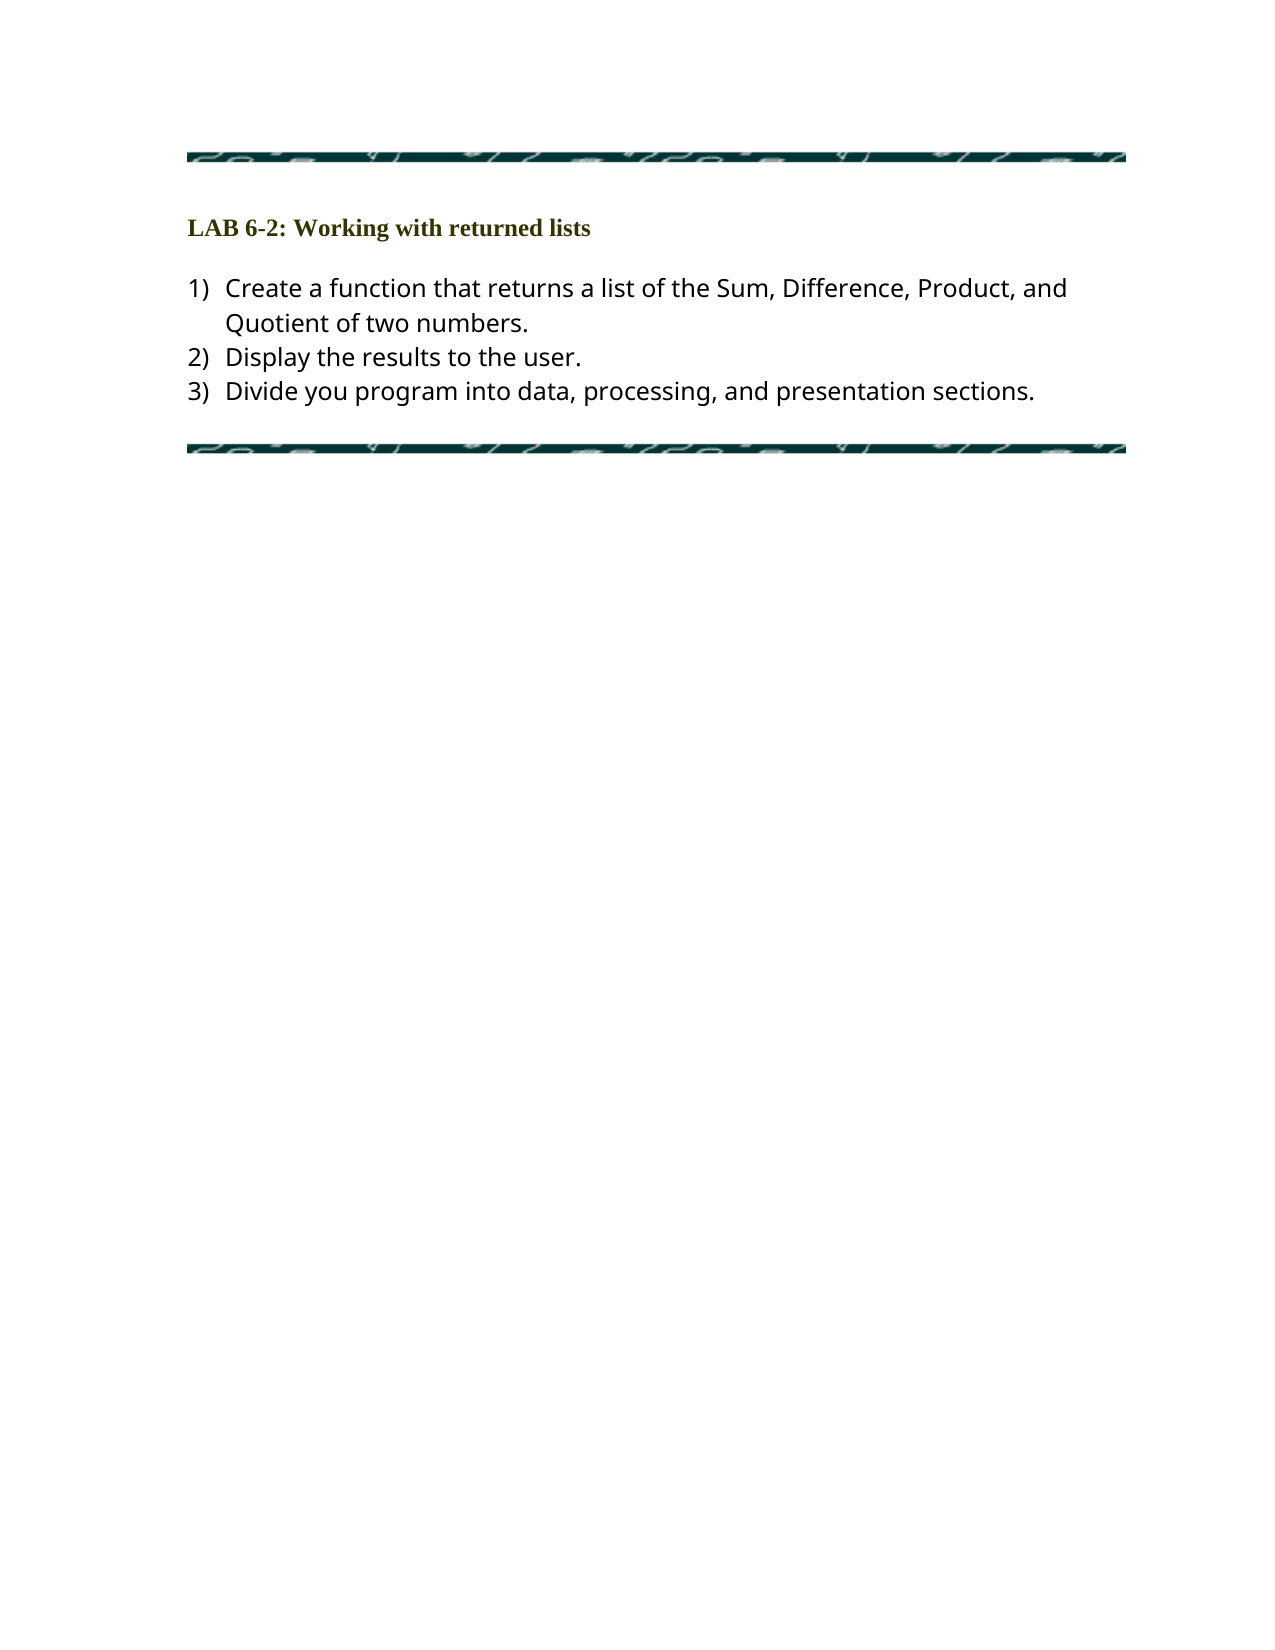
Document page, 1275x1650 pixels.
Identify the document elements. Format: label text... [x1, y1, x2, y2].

picture [187, 149, 1126, 166]
picture [187, 441, 1126, 457]
list Create a function that returns a list of the Sum, Difference, Product, and Quotient of two numbers. [187, 271, 1087, 339]
list Display the results to the user. [187, 339, 1087, 373]
text LAB 6-2: Working with returned lists [187, 213, 1087, 242]
list Divide you program into data, processing, and presentation sections. [187, 373, 1087, 407]
